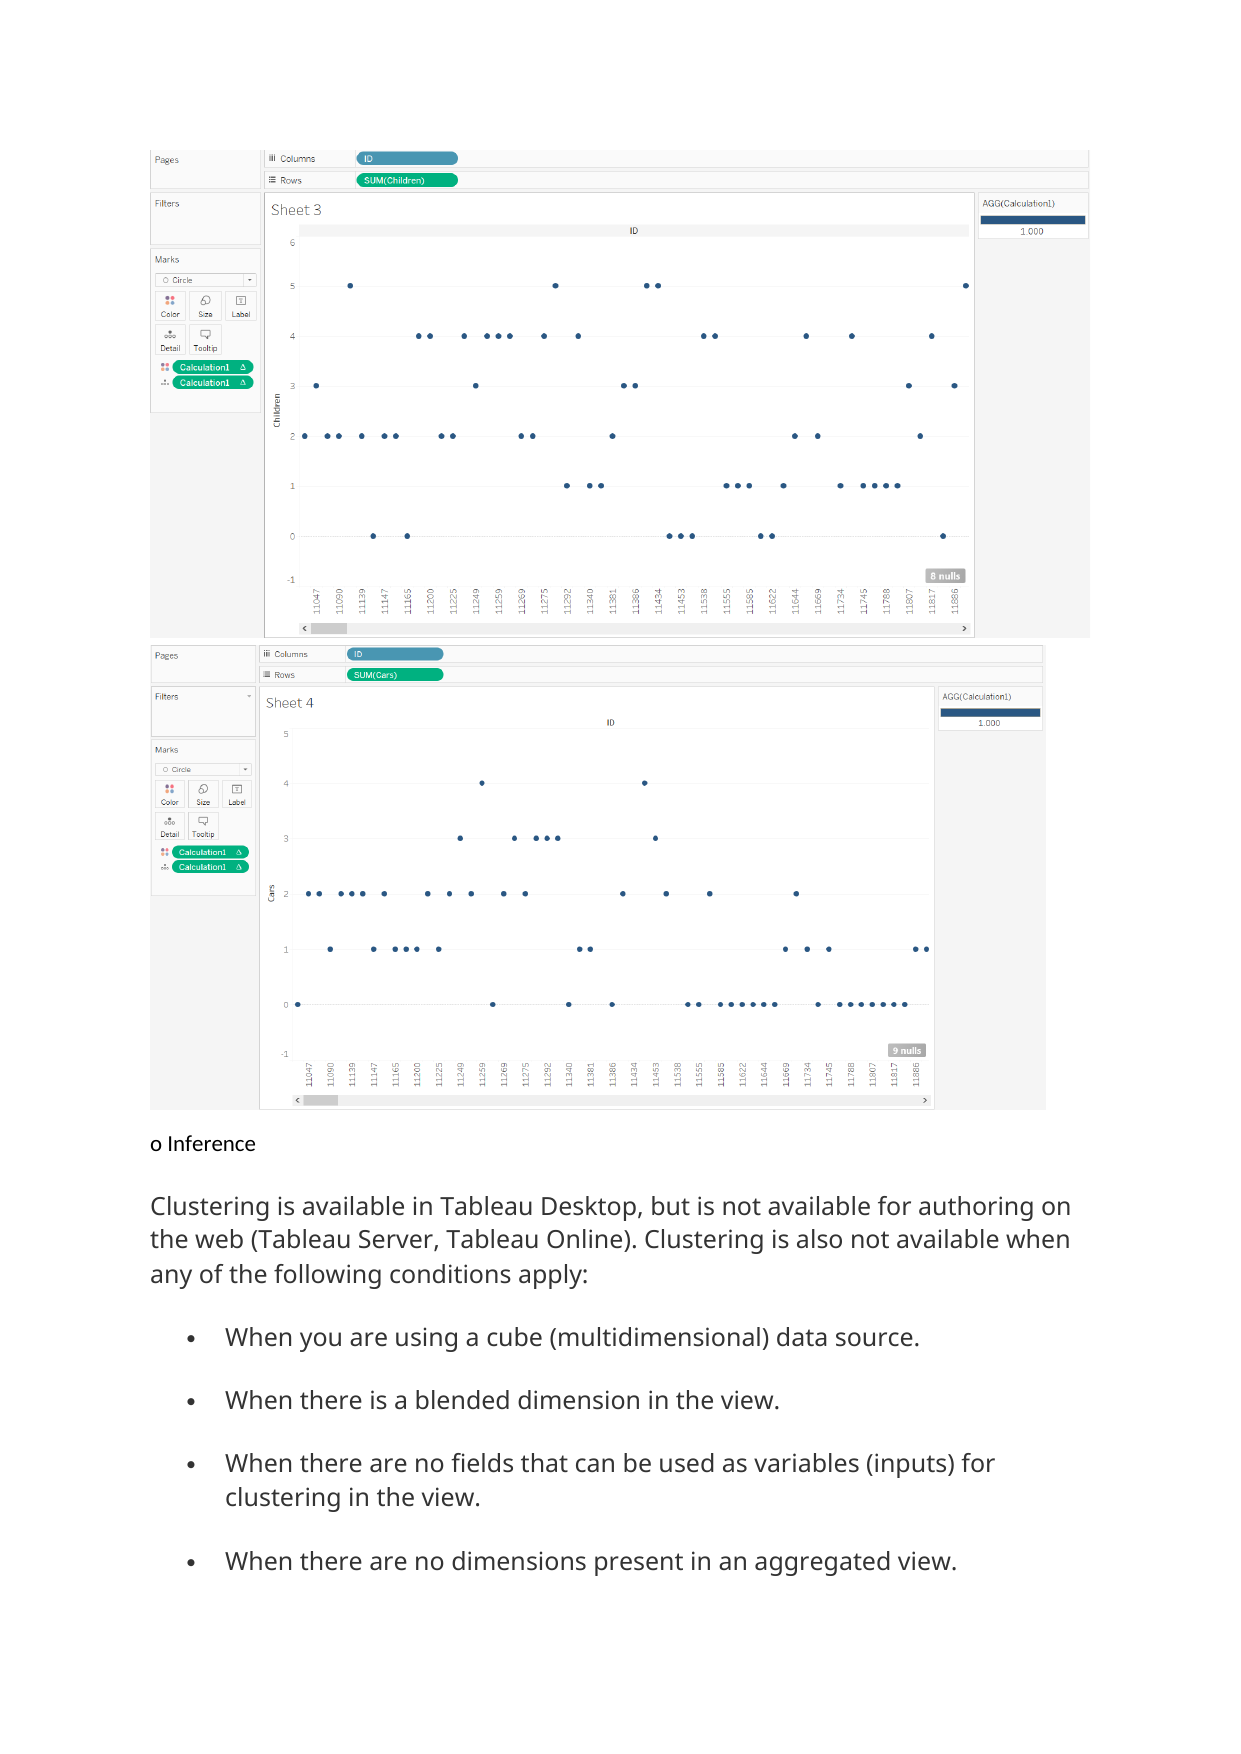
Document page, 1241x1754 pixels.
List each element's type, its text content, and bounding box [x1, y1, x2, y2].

list When there is a blended dimension in the view. [187, 1383, 1090, 1417]
list When there are no dimensions present in an aggregated view. [187, 1543, 1090, 1577]
text Clustering is available in Tableau Desktop, but is not available for authoring on the web (Tableau Server, Tableau Online). Clustering is also not available when any of the following conditions apply: [150, 1188, 1090, 1290]
list When you are using a cube (multidimensional) data source. [187, 1319, 1090, 1353]
text o Inference [150, 1129, 1090, 1157]
picture [150, 150, 1091, 638]
list When there are no fields that can be used as variables (inputs) for clustering in the view. [187, 1446, 1090, 1514]
picture [150, 645, 1046, 1110]
